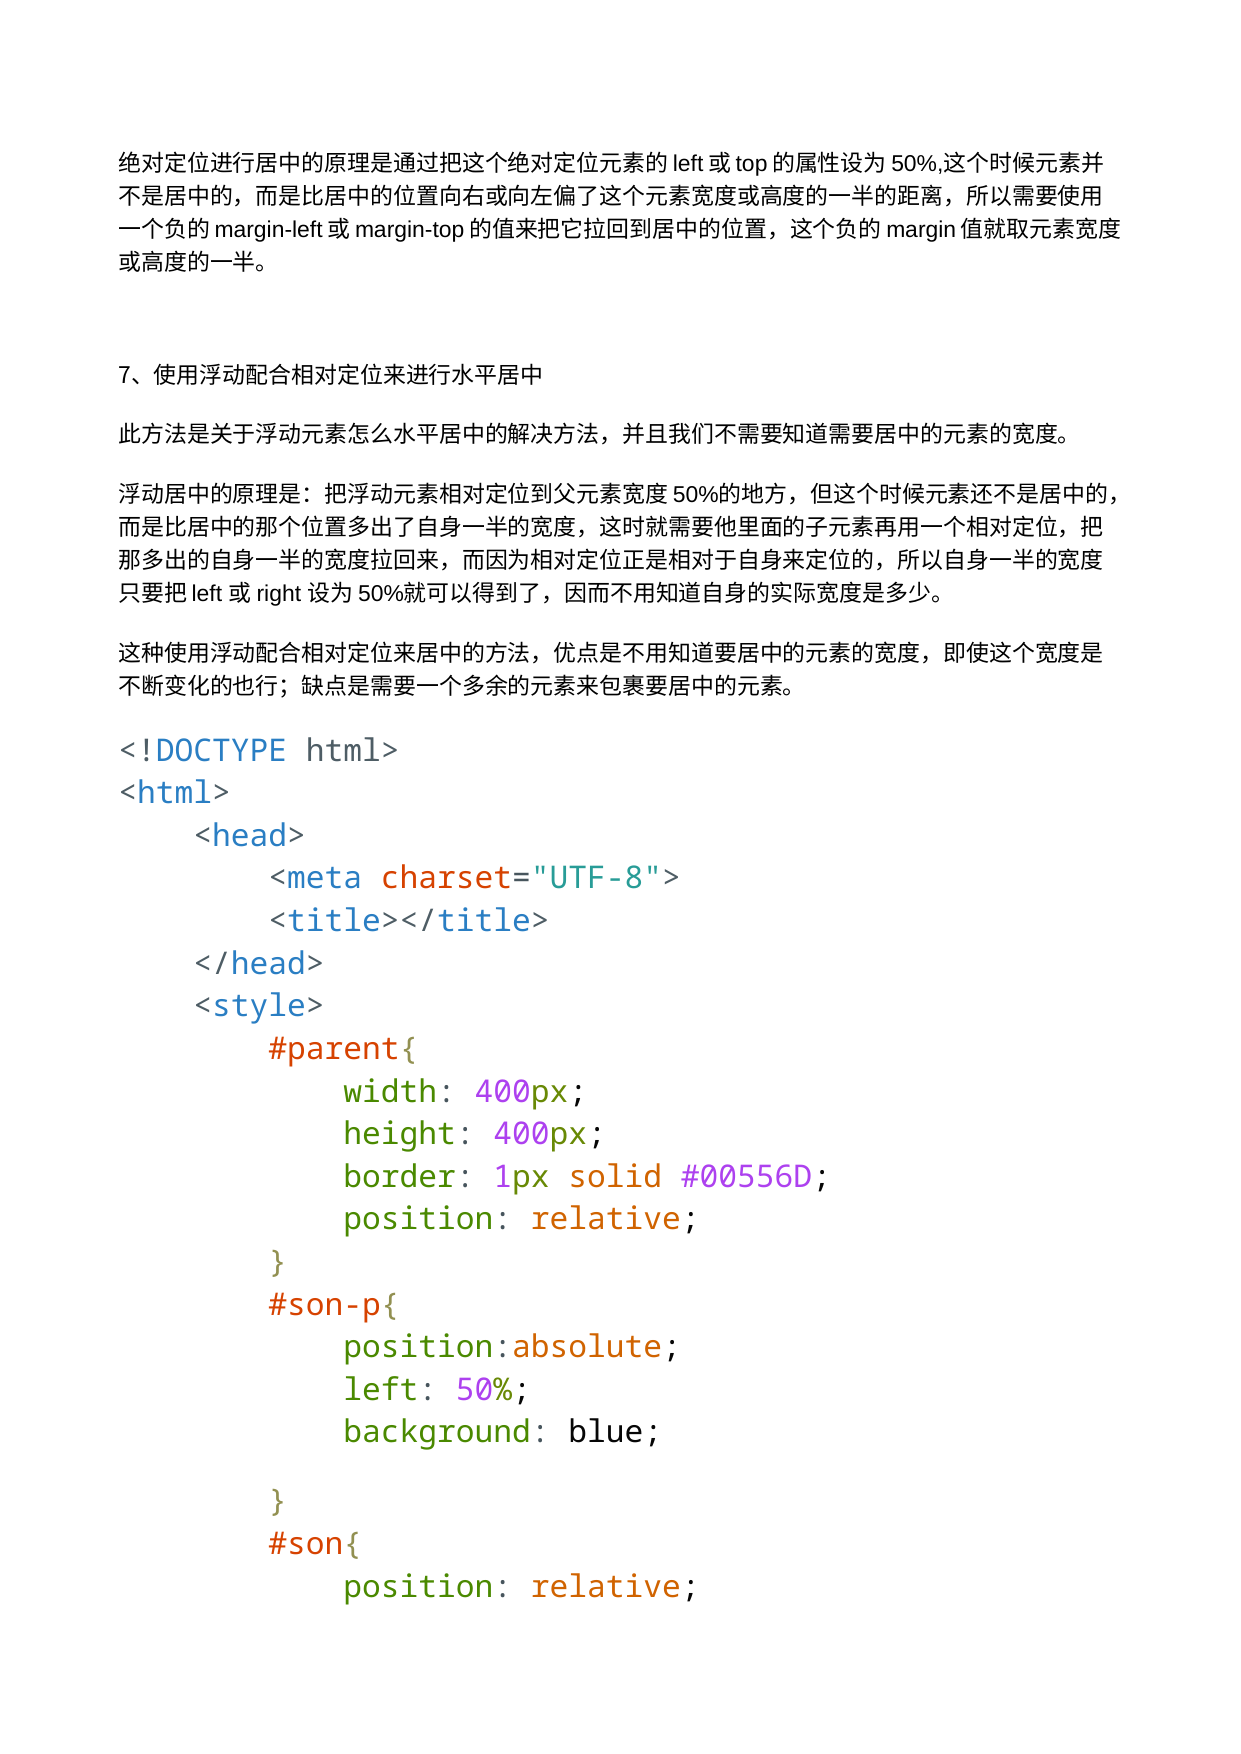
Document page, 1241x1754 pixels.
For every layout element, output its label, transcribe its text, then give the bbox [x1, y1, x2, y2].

text <!DOCTYPE html> [118, 728, 1122, 770]
text border: 1px solid #00556D; [118, 1154, 1122, 1196]
text position: relative; [118, 1563, 1122, 1606]
text <head> [118, 813, 1122, 856]
text <title></title> [118, 898, 1122, 941]
text 这种使用浮动配合相对定位来居中的方法，优点是不用知道要居中的元素的宽度，即使这个宽度是不断变化的也行；缺点是需要一个多余的元素来包裹要居中的元素。 [118, 635, 1122, 701]
text height: 400px; [118, 1111, 1122, 1154]
text #son-p{ [118, 1282, 1122, 1324]
text </head> [118, 941, 1122, 983]
text } [118, 1478, 1122, 1521]
text 7、使用浮动配合相对定位来进行水平居中 [118, 356, 1122, 390]
text #parent{ [118, 1026, 1122, 1068]
text left: 50%; [118, 1367, 1122, 1409]
text #son{ [118, 1521, 1122, 1563]
text 绝对定位进行居中的原理是通过把这个绝对定位元素的left或top的属性设为50%,这个时候元素并不是居中的，而是比居中的位置向右或向左偏了这个元素宽度或高度的一半的距离，所以需要使用一个负的margin-left或margin-top的值来把它拉回到居中的位置，这个负的margin值就取元素宽度或高度的一半。 [118, 144, 1122, 277]
text <style> [118, 983, 1122, 1026]
text <html> [118, 770, 1122, 813]
text 此方法是关于浮动元素怎么水平居中的解决方法，并且我们不需要知道需要居中的元素的宽度。 [118, 416, 1122, 449]
text width: 400px; [118, 1068, 1122, 1111]
text position: relative; [118, 1196, 1122, 1239]
text position:absolute; [118, 1324, 1122, 1367]
text } [118, 1239, 1122, 1282]
text 浮动居中的原理是：把浮动元素相对定位到父元素宽度50%的地方，但这个时候元素还不是居中的，而是比居中的那个位置多出了自身一半的宽度，这时就需要他里面的子元素再用一个相对定位，把那多出的自身一半的宽度拉回来，而因为相对定位正是相对于自身来定位的，所以自身一半的宽度只要把left 或 right 设为50%就可以得到了，因而不用知道自身的实际宽度是多少。 [118, 476, 1122, 608]
text <meta charset="UTF-8"> [118, 856, 1122, 898]
text background: blue; [118, 1409, 1122, 1452]
